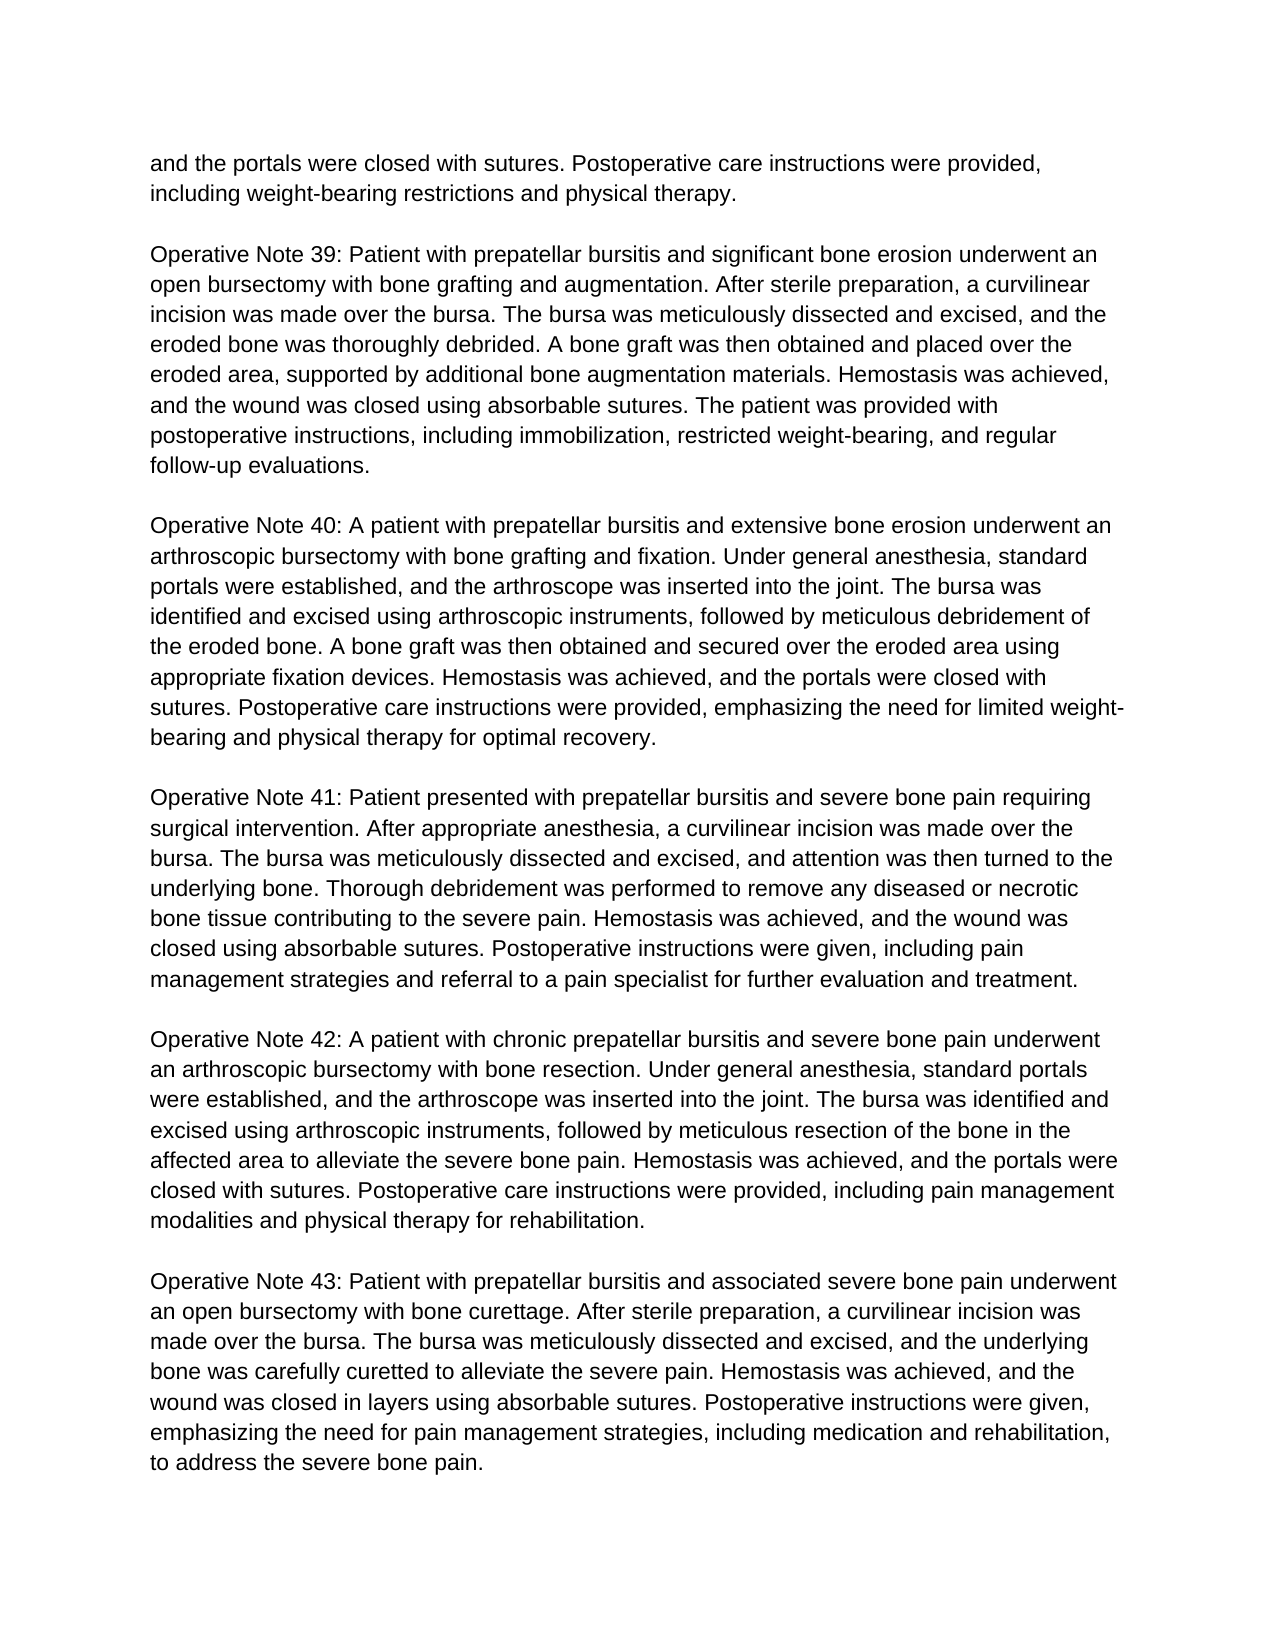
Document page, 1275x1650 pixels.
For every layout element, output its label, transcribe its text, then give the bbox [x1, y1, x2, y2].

text Operative Note 40: A patient with prepatellar bursitis and extensive bone erosion underwent an arthroscopic bursectomy with bone grafting and fixation. Under general anesthesia, standard portals were established, and the arthroscope was inserted into the joint. The bursa was identified and excised using arthroscopic instruments, followed by meticulous debridement of the eroded bone. A bone graft was then obtained and secured over the eroded area using appropriate fixation devices. Hemostasis was achieved, and the portals were closed with sutures. Postoperative care instructions were provided, emphasizing the need for limited weight-bearing and physical therapy for optimal recovery. [150, 512, 1125, 750]
text Operative Note 42: A patient with chronic prepatellar bursitis and severe bone pain underwent an arthroscopic bursectomy with bone resection. Under general anesthesia, standard portals were established, and the arthroscope was inserted into the joint. The bursa was identified and excised using arthroscopic instruments, followed by meticulous resection of the bone in the affected area to alleviate the severe bone pain. Hemostasis was achieved, and the portals were closed with sutures. Postoperative care instructions were provided, including pain management modalities and physical therapy for rehabilitation. [150, 1026, 1125, 1234]
text Operative Note 39: Patient with prepatellar bursitis and significant bone erosion underwent an open bursectomy with bone grafting and augmentation. After sterile preparation, a curvilinear incision was made over the bursa. The bursa was meticulously dissected and excised, and the eroded bone was thoroughly debrided. A bone graft was then obtained and placed over the eroded area, supported by additional bone augmentation materials. Hemostasis was achieved, and the wound was closed using absorbable sutures. The patient was provided with postoperative instructions, including immobilization, restricted weight-bearing, and regular follow-up evaluations. [150, 241, 1125, 478]
text Operative Note 41: Patient presented with prepatellar bursitis and severe bone pain requiring surgical intervention. After appropriate anesthesia, a curvilinear incision was made over the bursa. The bursa was meticulously dissected and excised, and attention was then turned to the underlying bone. Thorough debridement was performed to remove any diseased or necrotic bone tissue contributing to the severe pain. Hemostasis was achieved, and the wound was closed using absorbable sutures. Postoperative instructions were given, including pain management strategies and referral to a pain specialist for further evaluation and treatment. [150, 784, 1125, 992]
text Operative Note 43: Patient with prepatellar bursitis and associated severe bone pain underwent an open bursectomy with bone curettage. After sterile preparation, a curvilinear incision was made over the bursa. The bursa was meticulously dissected and excised, and the underlying bone was carefully curetted to alleviate the severe pain. Hemostasis was achieved, and the wound was closed in layers using absorbable sutures. Postoperative instructions were given, emphasizing the need for pain management strategies, including medication and rehabilitation, to address the severe bone pain. [150, 1268, 1125, 1475]
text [150, 150, 1125, 207]
